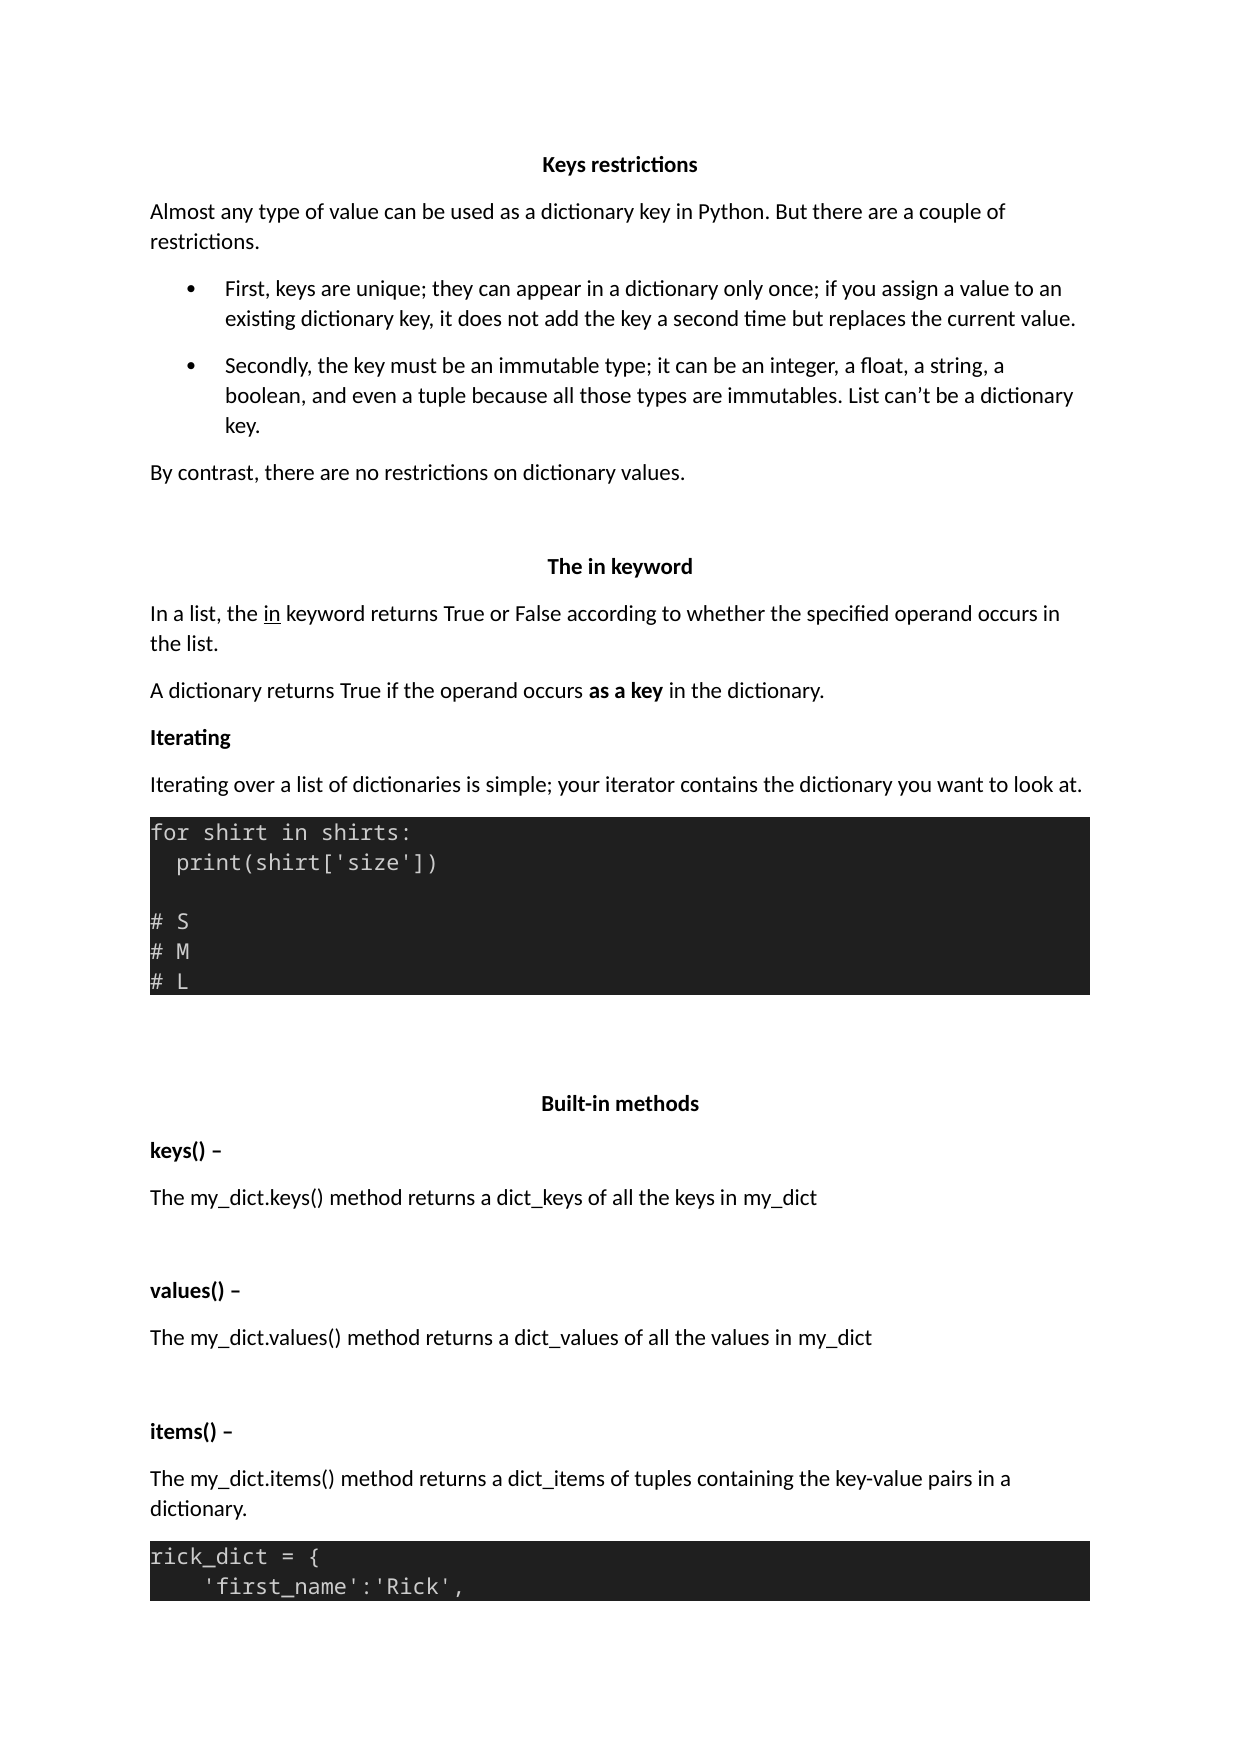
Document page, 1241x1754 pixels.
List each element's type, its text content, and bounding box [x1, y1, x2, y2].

text A dictionary returns True if the operand occurs as a key in the dictionary. [150, 676, 1090, 704]
text # L [150, 966, 1090, 995]
text # M [150, 936, 1090, 966]
text keys() – [150, 1136, 1090, 1164]
text The my_dict.keys() method returns a dict_keys of all the keys in my_dict [150, 1183, 1090, 1211]
text for shirt in shirts: [150, 817, 1090, 846]
text By contrast, there are no restrictions on dictionary values. [150, 458, 1090, 486]
text Almost any type of value can be used as a dictionary key in Python. But there are a couple of restrictions. [150, 197, 1090, 255]
text 'first_name':'Rick', [150, 1571, 1090, 1601]
text Built-in methods [150, 1089, 1090, 1117]
text # S [150, 906, 1090, 936]
list Secondly, the key must be an immutable type; it can be an integer, a float, a string, a boolean, and even a tuple because all those types are immutables. List can’t be a dictionary key. [187, 351, 1090, 439]
text items() – [150, 1417, 1090, 1445]
text The in keyword [150, 552, 1090, 580]
text rick_dict = { [150, 1541, 1090, 1571]
text print(shirt['size']) [150, 846, 1090, 876]
text In a list, the in keyword returns True or False according to whether the specified operand occurs in the list. [150, 599, 1090, 657]
list First, keys are unique; they can appear in a dictionary only once; if you assign a value to an existing dictionary key, it does not add the key a second time but replaces the current value. [187, 274, 1090, 332]
text values() – [150, 1277, 1090, 1305]
text Iterating over a list of dictionaries is simple; your iterator contains the dictionary you want to look at. [150, 770, 1090, 798]
text The my_dict.values() method returns a dict_values of all the values in my_dict [150, 1323, 1090, 1352]
text The my_dict.items() method returns a dict_items of tuples containing the key-value pairs in a dictionary. [150, 1464, 1090, 1522]
text Keys restrictions [150, 150, 1090, 178]
text Iterating [150, 723, 1090, 751]
